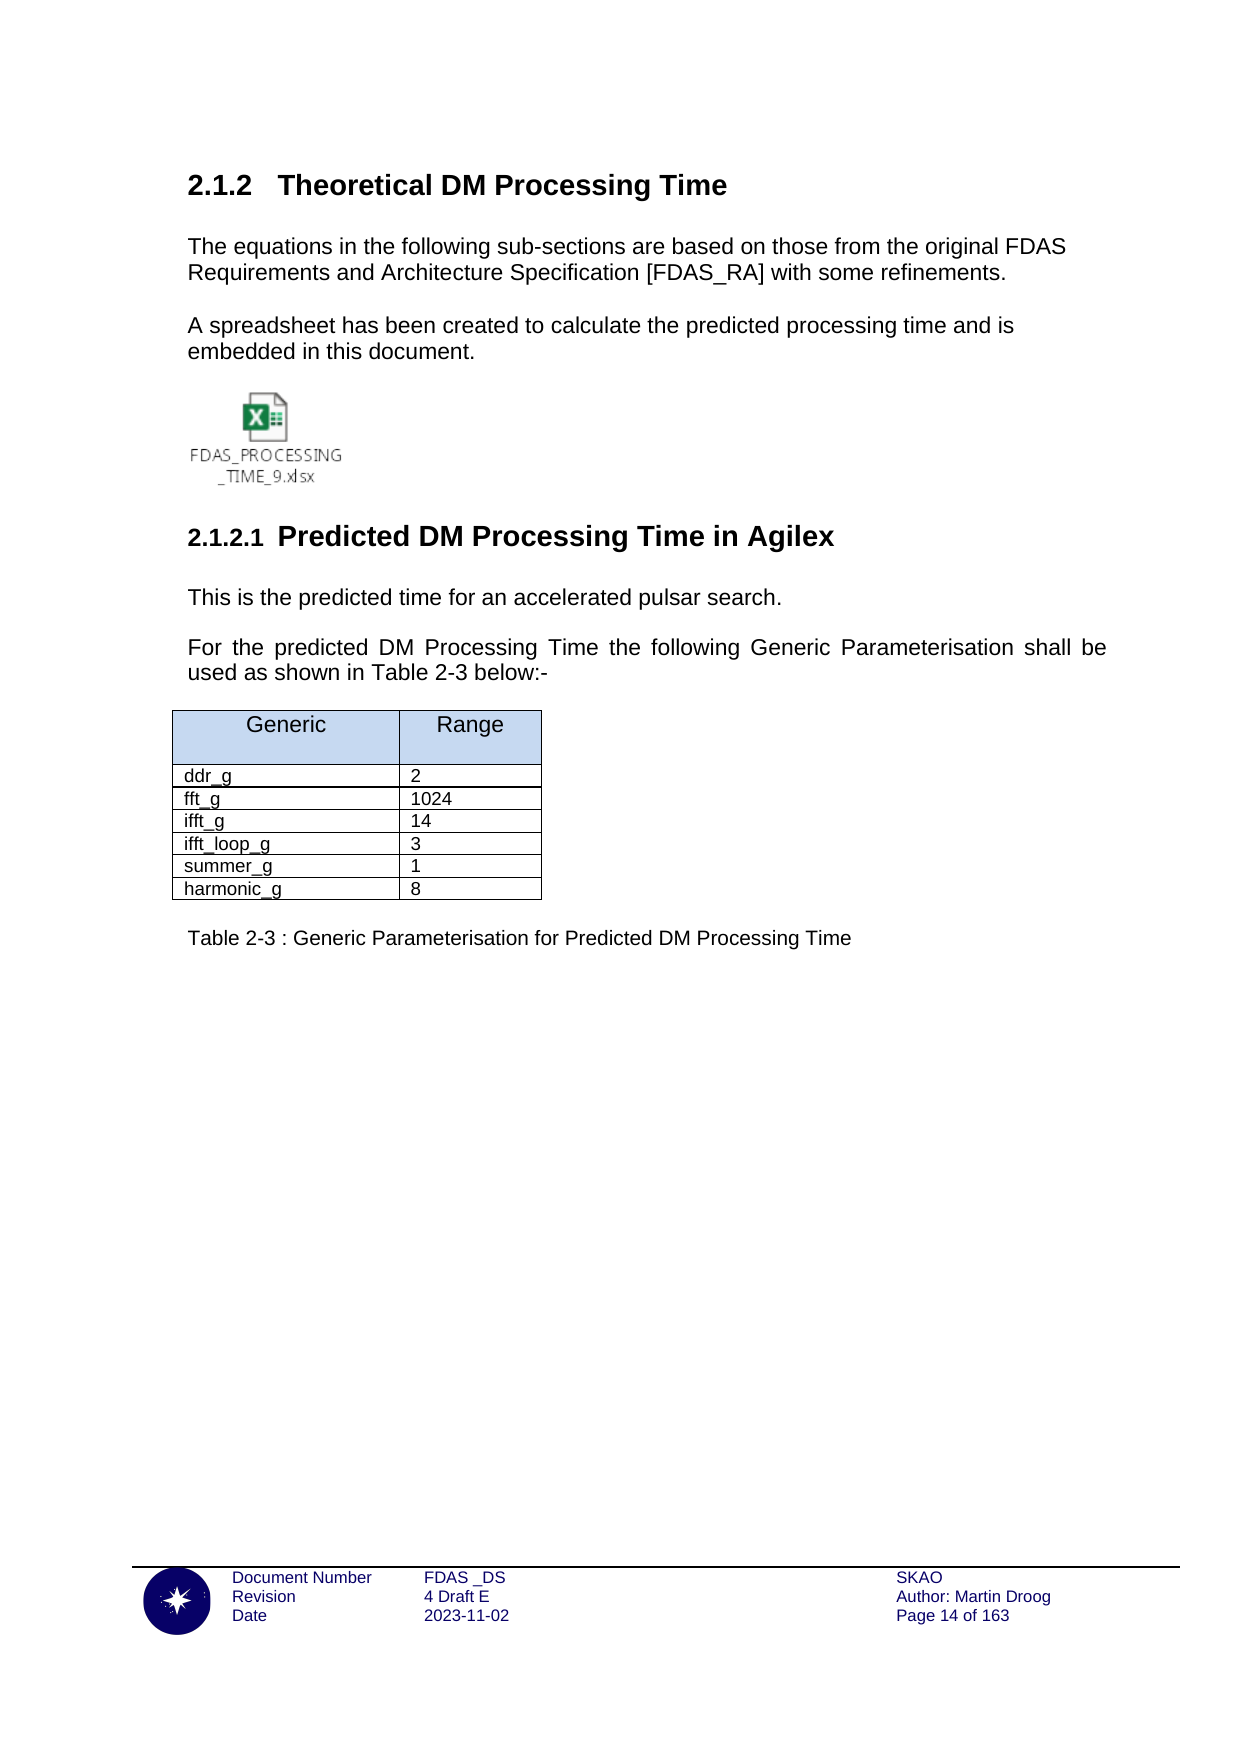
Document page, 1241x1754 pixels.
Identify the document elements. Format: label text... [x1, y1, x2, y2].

table_cell summer_g [173, 855, 399, 877]
table_cell 3 [400, 833, 541, 854]
table_cell ddr_g [173, 765, 399, 786]
subtitle Theoretical DM Processing Time [187, 175, 1107, 200]
text For the predicted DM Processing Time the following Generic Parameterisation shall be used as shown in Table 2-3 below:- [187, 635, 1107, 685]
table_header Generic [173, 711, 399, 764]
table_cell 8 [400, 878, 541, 899]
table_cell fft_g [173, 788, 399, 809]
subtitle Predicted DM Processing Time in Agilex [187, 519, 1107, 552]
table_cell 2 [400, 765, 541, 786]
picture [143, 1567, 211, 1635]
text A spreadsheet has been created to calculate the predicted processing time and is embedded in this document. [187, 312, 1107, 364]
table_cell 14 [400, 810, 541, 832]
text Table 2-3 : Generic Parameterisation for Predicted DM Processing Time [187, 925, 1107, 949]
table_cell harmonic_g [173, 878, 399, 899]
table_cell 1024 [400, 788, 541, 809]
text This is the predicted time for an accelerated pulsar search. [187, 585, 1107, 610]
table_header Range [400, 711, 541, 764]
table_cell 1 [400, 855, 541, 877]
table_cell ifft_loop_g [173, 833, 399, 854]
table_cell ifft_g [173, 810, 399, 832]
text The equations in the following sub-sections are based on those from the original FDAS Requirements and Architecture Specification [FDAS_RA] with some refinements. [187, 233, 1107, 285]
